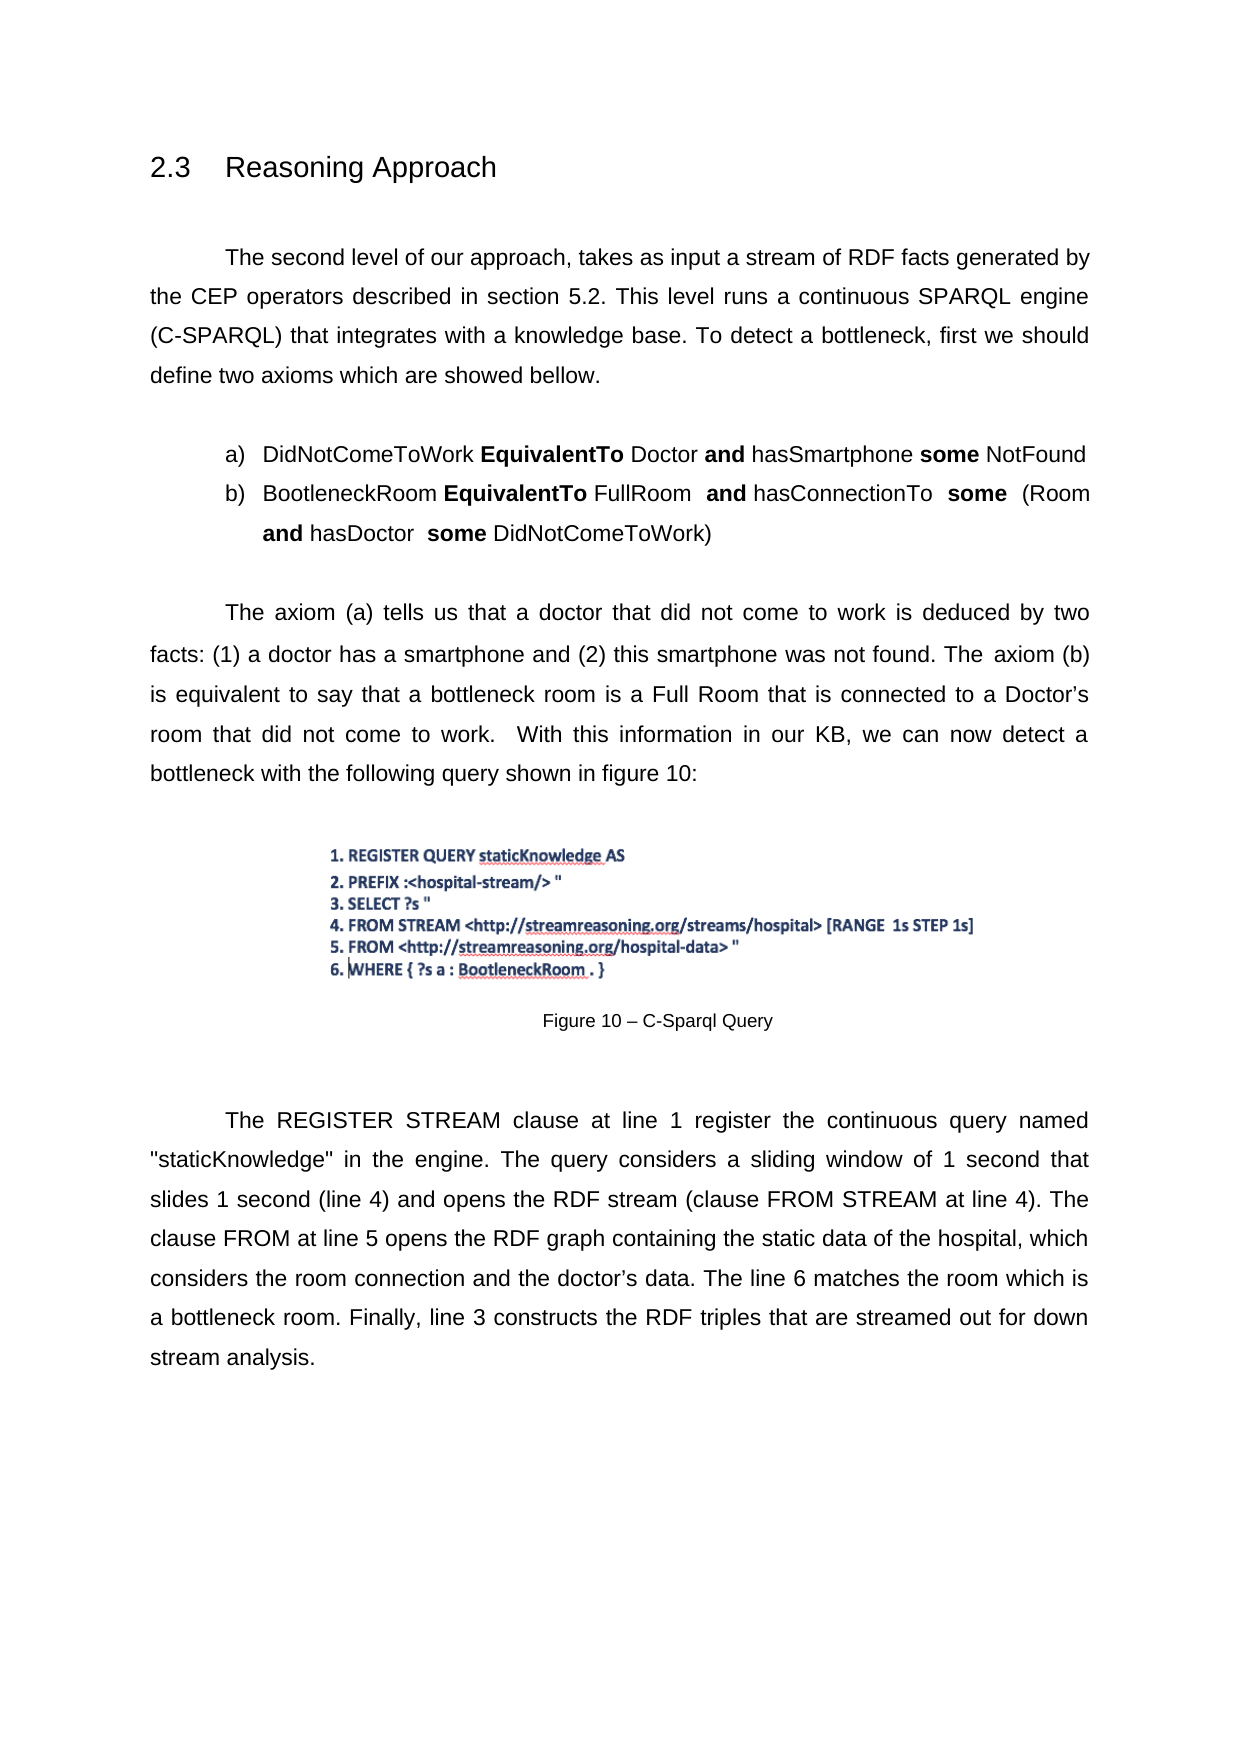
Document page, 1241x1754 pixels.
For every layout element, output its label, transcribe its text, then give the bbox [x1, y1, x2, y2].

text Figure 10 – C-Sparql Query [150, 1010, 1090, 1031]
picture [325, 842, 990, 996]
text 2.3 Reasoning Approach [150, 150, 1090, 183]
list DidNotComeToWork EquivalentTo Doctor and hasSmartphone some NotFound [225, 441, 1090, 467]
text The REGISTER STREAM clause at line 1 register the continuous query named "staticKnowledge" in the engine. The query considers a sliding window of 1 second that slides 1 second (line 4) and opens the RDF stream (clause FROM STREAM at line 4). The clause FROM at line 5 opens the RDF graph containing the static data of the hospital, which considers the room connection and the doctor’s data. The line 6 matches the room which is a bottleneck room. Finally, line 3 constructs the RDF triples that are streamed out for down stream analysis. [150, 1107, 1090, 1370]
text The second level of our approach, takes as input a stream of RDF facts generated by the CEP operators described in section 5.2. This level runs a continuous SPARQL engine (C-SPARQL) that integrates with a knowledge base. To detect a bottleneck, first we should define two axioms which are showed bellow. [150, 243, 1090, 388]
text The axiom (a) tells us that a doctor that did not come to work is deduced by two facts: (1) a doctor has a smartphone and (2) this smartphone was not found. The axiom (b) is equivalent to say that a bottleneck room is a Full Room that is connected to a Doctor’s room that did not come to work. With this information in our KB, we can now detect a bottleneck with the following query shown in figure 10: [150, 599, 1090, 787]
list BootleneckRoom EquivalentTo FullRoom and hasConnectionTo some (Room and hasDoctor some DidNotComeToWork) [225, 480, 1090, 546]
